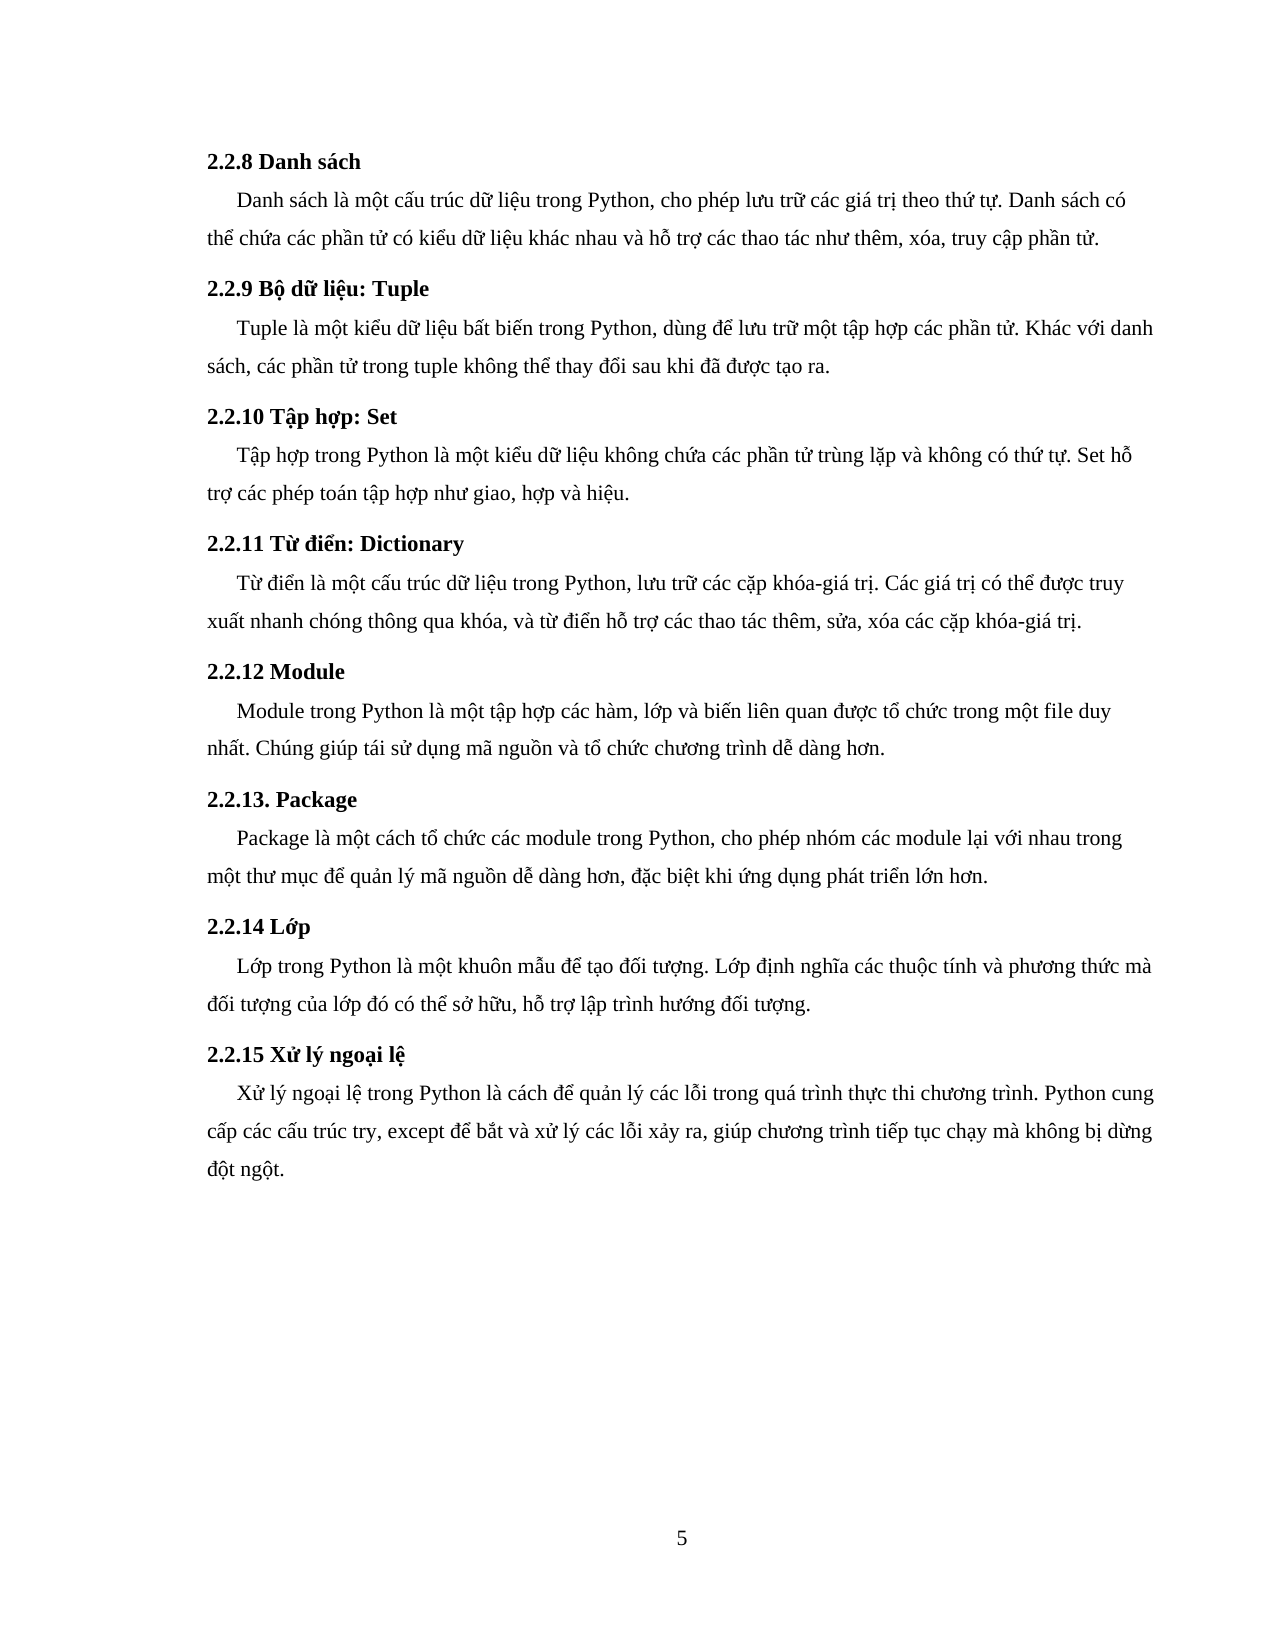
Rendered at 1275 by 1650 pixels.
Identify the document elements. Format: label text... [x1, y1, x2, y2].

text Tập hợp trong Python là một kiểu dữ liệu không chứa các phần tử trùng lặp và không có thứ tự. Set hỗ trợ các phép toán tập hợp như giao, hợp và hiệu. [207, 442, 1157, 505]
text Module trong Python là một tập hợp các hàm, lớp và biến liên quan được tổ chức trong một file duy nhất. Chúng giúp tái sử dụng mã nguồn và tổ chức chương trình dễ dàng hơn. [207, 698, 1157, 761]
subtitle 2.2.12 Module [207, 658, 1157, 684]
subtitle 2.2.10 Tập hợp: Set [207, 403, 1157, 429]
subtitle 2.2.8 Danh sách [207, 148, 1157, 174]
text Tuple là một kiểu dữ liệu bất biến trong Python, dùng để lưu trữ một tập hợp các phần tử. Khác với danh sách, các phần tử trong tuple không thể thay đổi sau khi đã được tạo ra. [207, 315, 1157, 378]
subtitle 2.2.15 Xử lý ngoại lệ [207, 1041, 1157, 1067]
text Package là một cách tổ chức các module trong Python, cho phép nhóm các module lại với nhau trong một thư mục để quản lý mã nguồn dễ dàng hơn, đặc biệt khi ứng dụng phát triển lớn hơn. [207, 825, 1157, 888]
text Lớp trong Python là một khuôn mẫu để tạo đối tượng. Lớp định nghĩa các thuộc tính và phương thức mà đối tượng của lớp đó có thể sở hữu, hỗ trợ lập trình hướng đối tượng. [207, 953, 1157, 1016]
subtitle 2.2.14 Lớp [207, 913, 1157, 940]
text Xử lý ngoại lệ trong Python là cách để quản lý các lỗi trong quá trình thực thi chương trình. Python cung cấp các cấu trúc try, except để bắt và xử lý các lỗi xảy ra, giúp chương trình tiếp tục chạy mà không bị dừng đột ngột. [207, 1080, 1157, 1181]
text Từ điển là một cấu trúc dữ liệu trong Python, lưu trữ các cặp khóa-giá trị. Các giá trị có thể được truy xuất nhanh chóng thông qua khóa, và từ điển hỗ trợ các thao tác thêm, sửa, xóa các cặp khóa-giá trị. [207, 570, 1157, 633]
subtitle 2.2.9 Bộ dữ liệu: Tuple [207, 275, 1157, 302]
text Danh sách là một cấu trúc dữ liệu trong Python, cho phép lưu trữ các giá trị theo thứ tự. Danh sách có thể chứa các phần tử có kiểu dữ liệu khác nhau và hỗ trợ các thao tác như thêm, xóa, truy cập phần tử. [207, 187, 1157, 250]
subtitle 2.2.11 Từ điển: Dictionary [207, 531, 1157, 557]
subtitle 2.2.13. Package [207, 786, 1157, 812]
